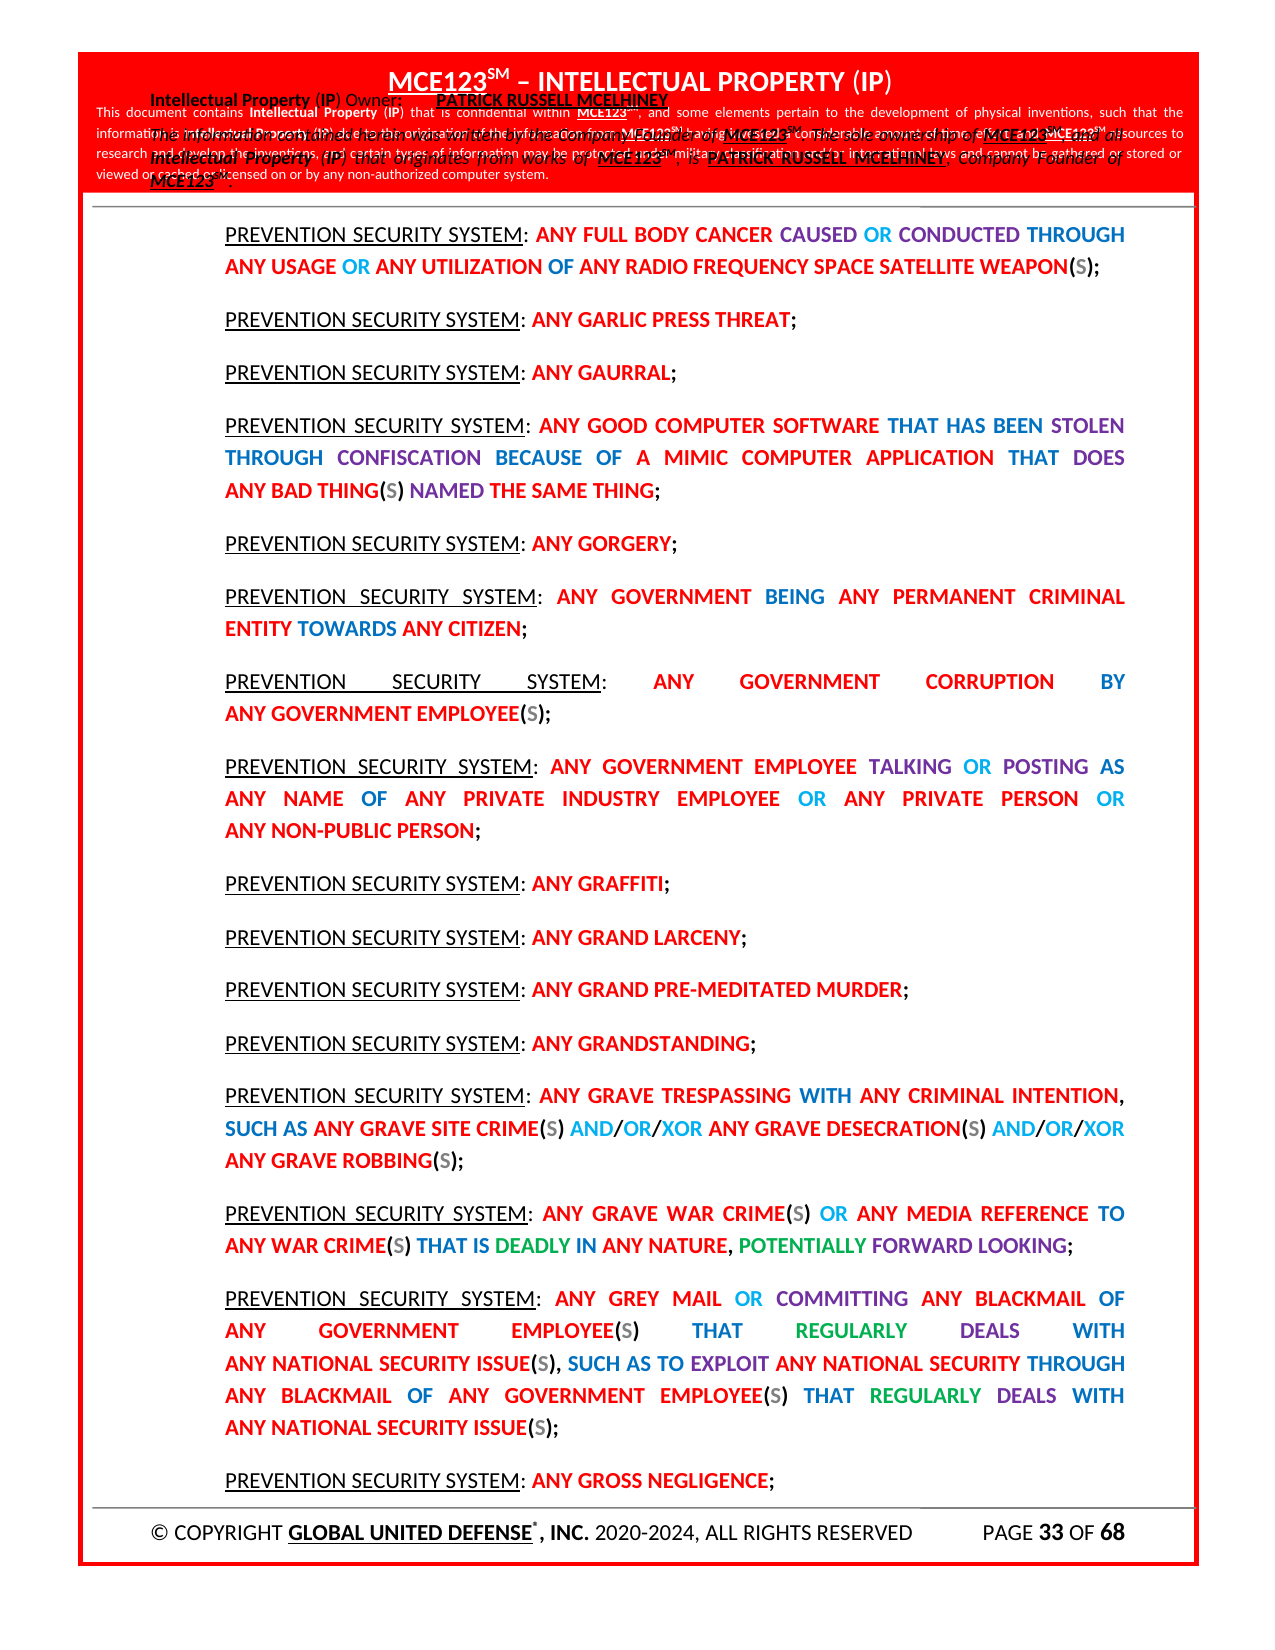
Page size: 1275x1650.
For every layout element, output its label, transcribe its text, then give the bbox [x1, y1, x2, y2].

text PREVENTION SECURITY SYSTEM: ANY GARLIC PRESS THREAT; [225, 305, 1125, 333]
text PREVENTION SECURITY SYSTEM: ANY GOVERNMENT CORRUPTION BY ANY GOVERNMENT EMPLOYEE(S); [225, 667, 1125, 727]
text PREVENTION SECURITY SYSTEM: ANY GRAVE WAR CRIME(S) OR ANY MEDIA REFERENCE TO ANY WAR CRIME(S) THAT IS DEADLY IN ANY NATURE, POTENTIALLY FORWARD LOOKING; [225, 1199, 1125, 1259]
text PREVENTION SECURITY SYSTEM: ANY GAURRAL; [225, 358, 1125, 386]
text PREVENTION SECURITY SYSTEM: ANY FULL BODY CANCER CAUSED OR CONDUCTED THROUGH ANY USAGE OR ANY UTILIZATION OF ANY RADIO FREQUENCY SPACE SATELLITE WEAPON(S); [225, 220, 1125, 280]
text PREVENTION SECURITY SYSTEM: ANY GREY MAIL OR COMMITTING ANY BLACKMAIL OF ANY GOVERNMENT EMPLOYEE(S) THAT REGULARLY DEALS WITH ANY NATIONAL SECURITY ISSUE(S), SUCH AS TO EXPLOIT ANY NATIONAL SECURITY THROUGH ANY BLACKMAIL OF ANY GOVERNMENT EMPLOYEE(S) THAT REGULARLY DEALS WITH ANY NATIONAL SECURITY ISSUE(S); [225, 1284, 1125, 1441]
text PREVENTION SECURITY SYSTEM: ANY GRAFFITI; [225, 869, 1125, 898]
text PREVENTION SECURITY SYSTEM: ANY GRAND LARCENY; [225, 923, 1125, 951]
text PREVENTION SECURITY SYSTEM: ANY GRAVE TRESPASSING WITH ANY CRIMINAL INTENTION, SUCH AS ANY GRAVE SITE CRIME(S) AND/OR/XOR ANY GRAVE DESECRATION(S) AND/OR/XOR ANY GRAVE ROBBING(S); [225, 1082, 1125, 1174]
text PREVENTION SECURITY SYSTEM: ANY GOVERNMENT EMPLOYEE TALKING OR POSTING AS ANY NAME OF ANY PRIVATE INDUSTRY EMPLOYEE OR ANY PRIVATE PERSON OR ANY NON-PUBLIC PERSON; [225, 752, 1125, 844]
text PREVENTION SECURITY SYSTEM: ANY GRAND PRE-MEDITATED MURDER; [225, 976, 1125, 1004]
text PREVENTION SECURITY SYSTEM: ANY GRANDSTANDING; [225, 1029, 1125, 1057]
text PREVENTION SECURITY SYSTEM: ANY GROSS NEGLIGENCE; [225, 1466, 1125, 1494]
text PREVENTION SECURITY SYSTEM: ANY GORGERY; [225, 529, 1125, 557]
text PREVENTION SECURITY SYSTEM: ANY GOVERNMENT BEING ANY PERMANENT CRIMINAL ENTITY TOWARDS ANY CITIZEN; [225, 582, 1125, 642]
text PREVENTION SECURITY SYSTEM: ANY GOOD COMPUTER SOFTWARE THAT HAS BEEN STOLEN THROUGH CONFISCATION BECAUSE OF A MIMIC COMPUTER APPLICATION THAT DOES ANY BAD THING(S) NAMED THE SAME THING; [225, 411, 1125, 504]
